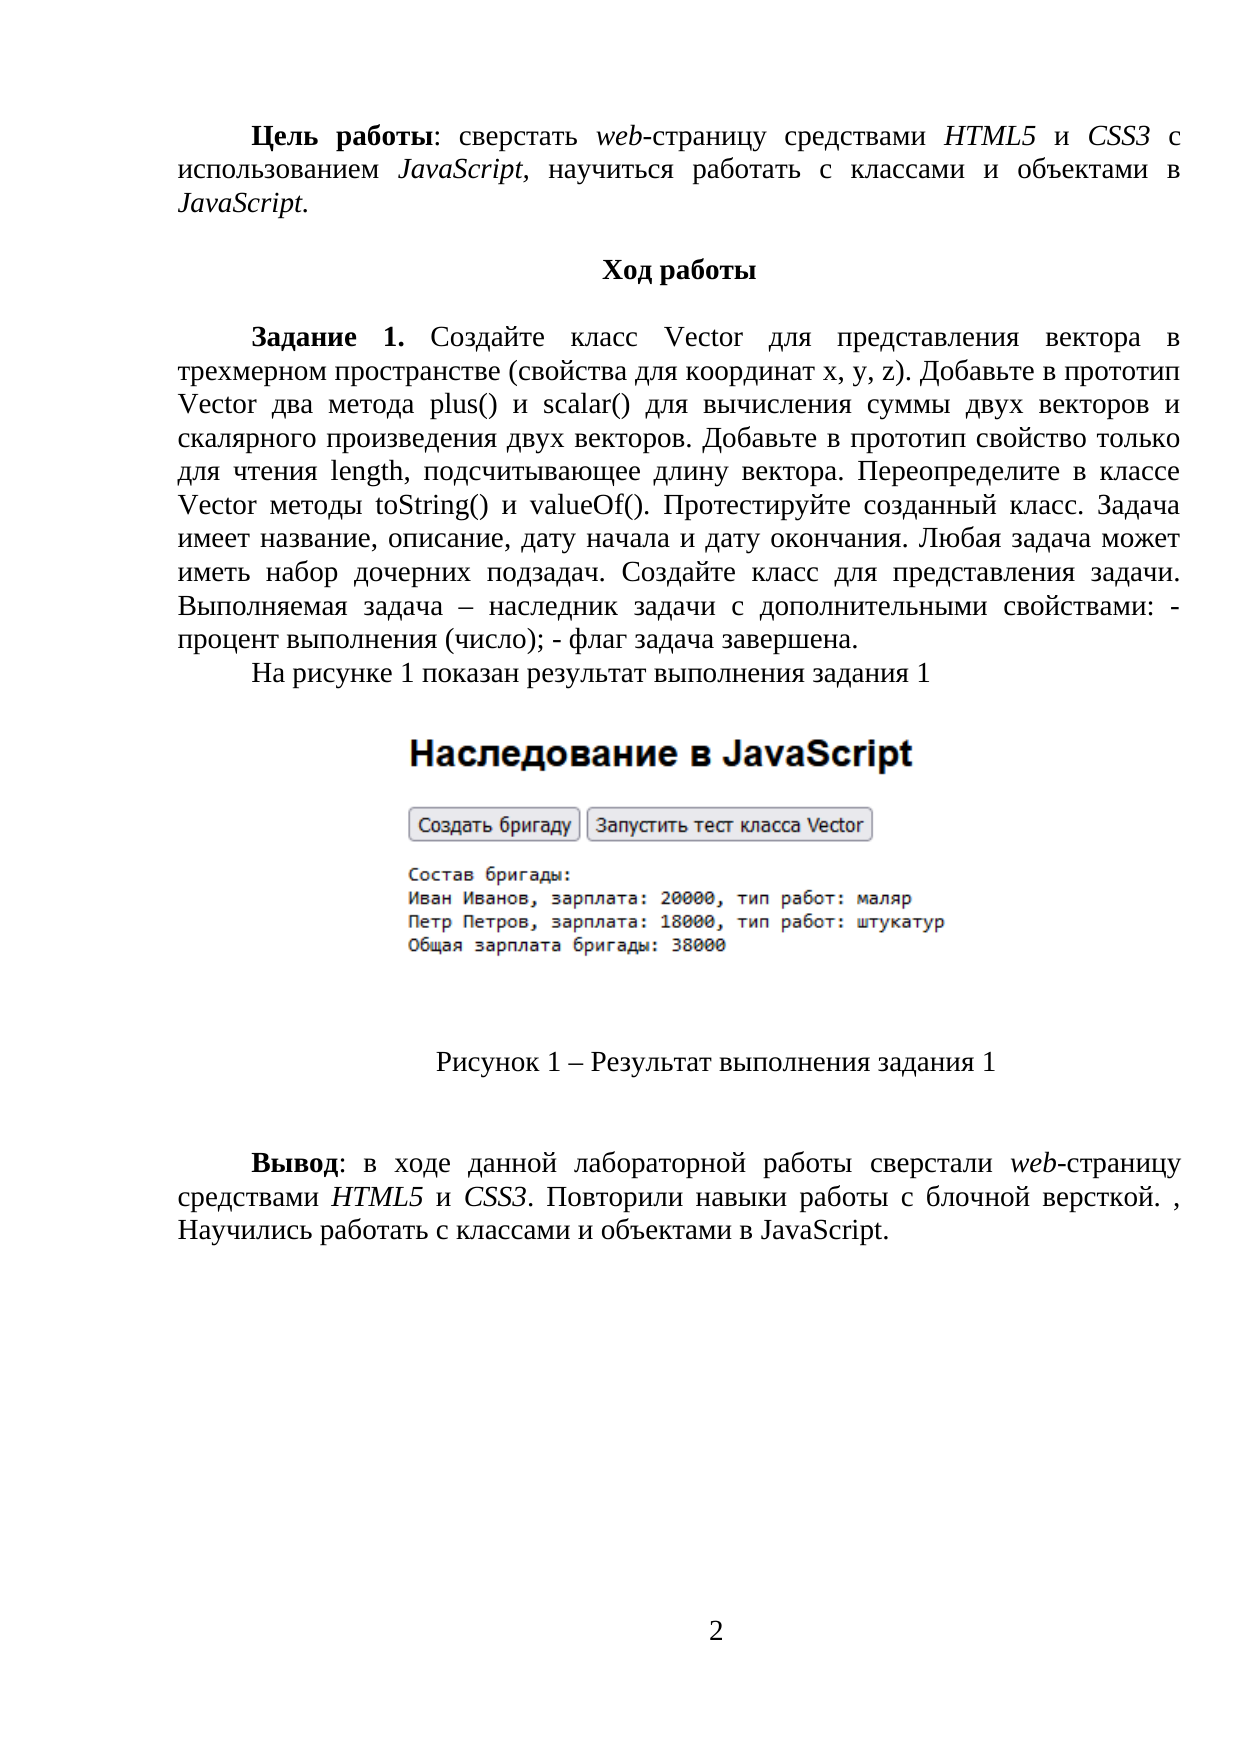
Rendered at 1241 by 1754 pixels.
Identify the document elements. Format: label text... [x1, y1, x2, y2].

text Задание 1. Создайте класс Vector для представления вектора в трехмерном пространстве (свойства для координат x, y, z). Добавьте в прототип Vector два метода plus() и scalar() для вычисления суммы двух векторов и скалярного произведения двух векторов. Добавьте в прототип свойство только для чтения length, подсчитывающее длину вектора. Переопределите в классе Vector методы toString() и valueOf(). Протестируйте созданный класс. Задача имеет название, описание, дату начала и дату окончания. Любая задача может иметь набор дочерних подзадач. Создайте класс для представления задачи. Выполняемая задача – наследник задачи с дополнительными свойствами: - процент выполнения (число); - флаг задача завершена. [177, 319, 1181, 655]
text Цель работы: сверстать web-страницу средствами HTML5 и CSS3 с использованием JavaScript, научиться работать с классами и объектами в JavaScript. [177, 118, 1181, 219]
text Ход работы [177, 252, 1181, 286]
picture [404, 721, 1028, 1011]
text Рисунок 1 – Результат выполнения задания 1 [177, 1044, 1181, 1078]
text Вывод: в ходе данной лабораторной работы сверстали web-страницу средствами HTML5 и CSS3. Повторили навыки работы с блочной версткой. , Научились работать с классами и объектами в JavaScript. [177, 1145, 1181, 1246]
text На рисунке 1 показан результат выполнения задания 1 [177, 655, 1181, 688]
